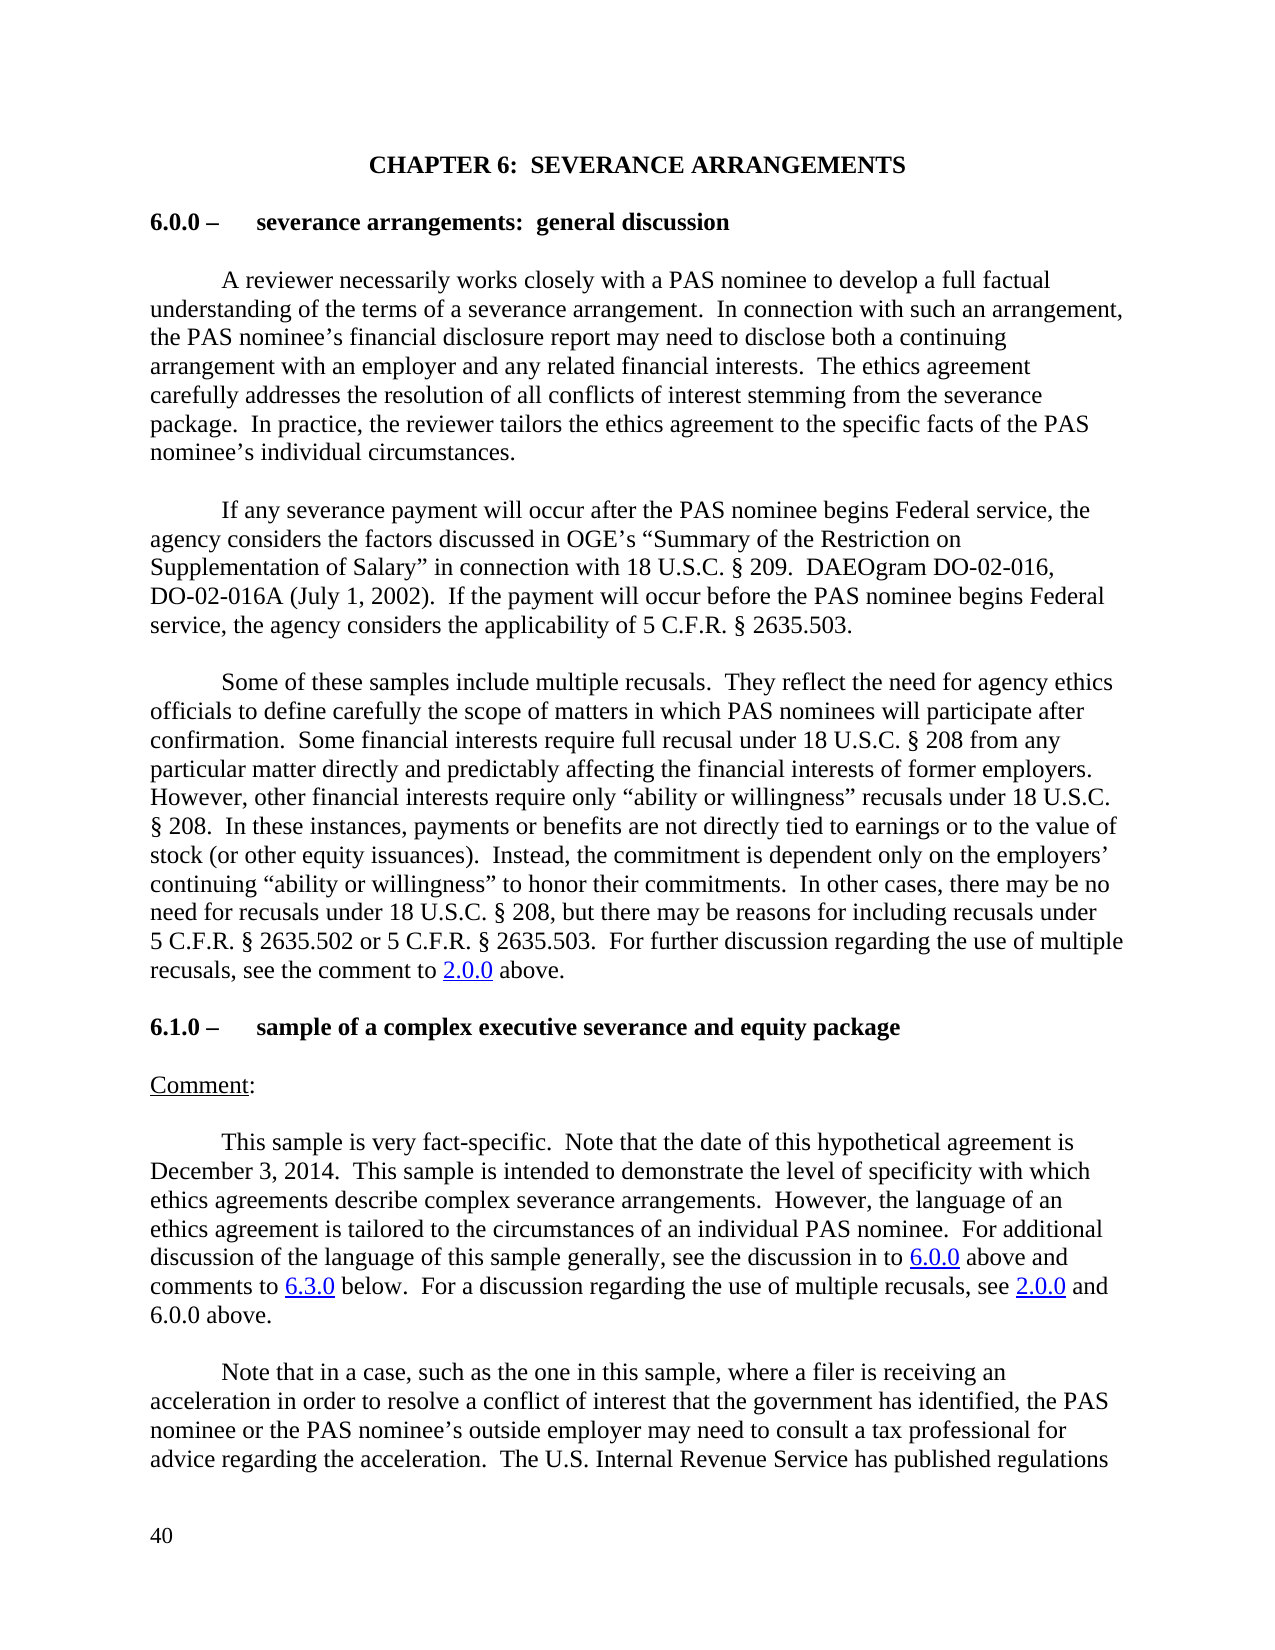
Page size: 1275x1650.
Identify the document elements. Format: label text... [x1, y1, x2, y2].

subtitle 6.1.0 – sample of a complex executive severance and equity package [150, 1012, 1125, 1041]
text This sample is very fact-specific. Note that the date of this hypothetical agreement is December 3, 2014. This sample is intended to demonstrate the level of specificity with which ethics agreements describe complex severance arrangements. However, the language of an ethics agreement is tailored to the circumstances of an individual PAS nominee. For additional discussion of the language of this sample generally, see the discussion in to 6.0.0 above and comments to 6.3.0 below. For a discussion regarding the use of multiple recusals, see 2.0.0 and 6.0.0 above. [150, 1127, 1125, 1329]
text A reviewer necessarily works closely with a PAS nominee to develop a full factual understanding of the terms of a severance arrangement. In connection with such an arrangement, the PAS nominee’s financial disclosure report may need to disclose both a continuing arrangement with an employer and any related financial interests. The ethics agreement carefully addresses the resolution of all conflicts of interest stemming from the severance package. In practice, the reviewer tailors the ethics agreement to the specific facts of the PAS nominee’s individual circumstances. [150, 265, 1125, 466]
text If any severance payment will occur after the PAS nominee begins Federal service, the agency considers the factors discussed in OGE’s “Summary of the Restriction on Supplementation of Salary” in connection with 18 U.S.C. § 209. DAEOgram DO-02-016, DO-02-016A (July 1, 2002). If the payment will occur before the PAS nominee begins Federal service, the agency considers the applicability of 5 C.F.R. § 2635.503. [150, 495, 1125, 639]
subtitle 6.0.0 – severance arrangements: general discussion [150, 207, 1125, 236]
subtitle CHAPTER 6: SEVERANCE ARRANGEMENTS [150, 150, 1125, 179]
text Comment: [150, 1070, 1125, 1099]
text Some of these samples include multiple recusals. They reflect the need for agency ethics officials to define carefully the scope of matters in which PAS nominees will participate after confirmation. Some financial interests require full recusal under 18 U.S.C. § 208 from any particular matter directly and predictably affecting the financial interests of former employers. However, other financial interests require only “ability or willingness” recusals under 18 U.S.C. § 208. In these instances, payments or benefits are not directly tied to earnings or to the value of stock (or other equity issuances). Instead, the commitment is dependent only on the employers’ continuing “ability or willingness” to honor their commitments. In other cases, there may be no need for recusals under 18 U.S.C. § 208, but there may be reasons for including recusals under 5 C.F.R. § 2635.502 or 5 C.F.R. § 2635.503. For further discussion regarding the use of multiple recusals, see the comment to 2.0.0 above. [150, 667, 1125, 984]
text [150, 1357, 1125, 1472]
